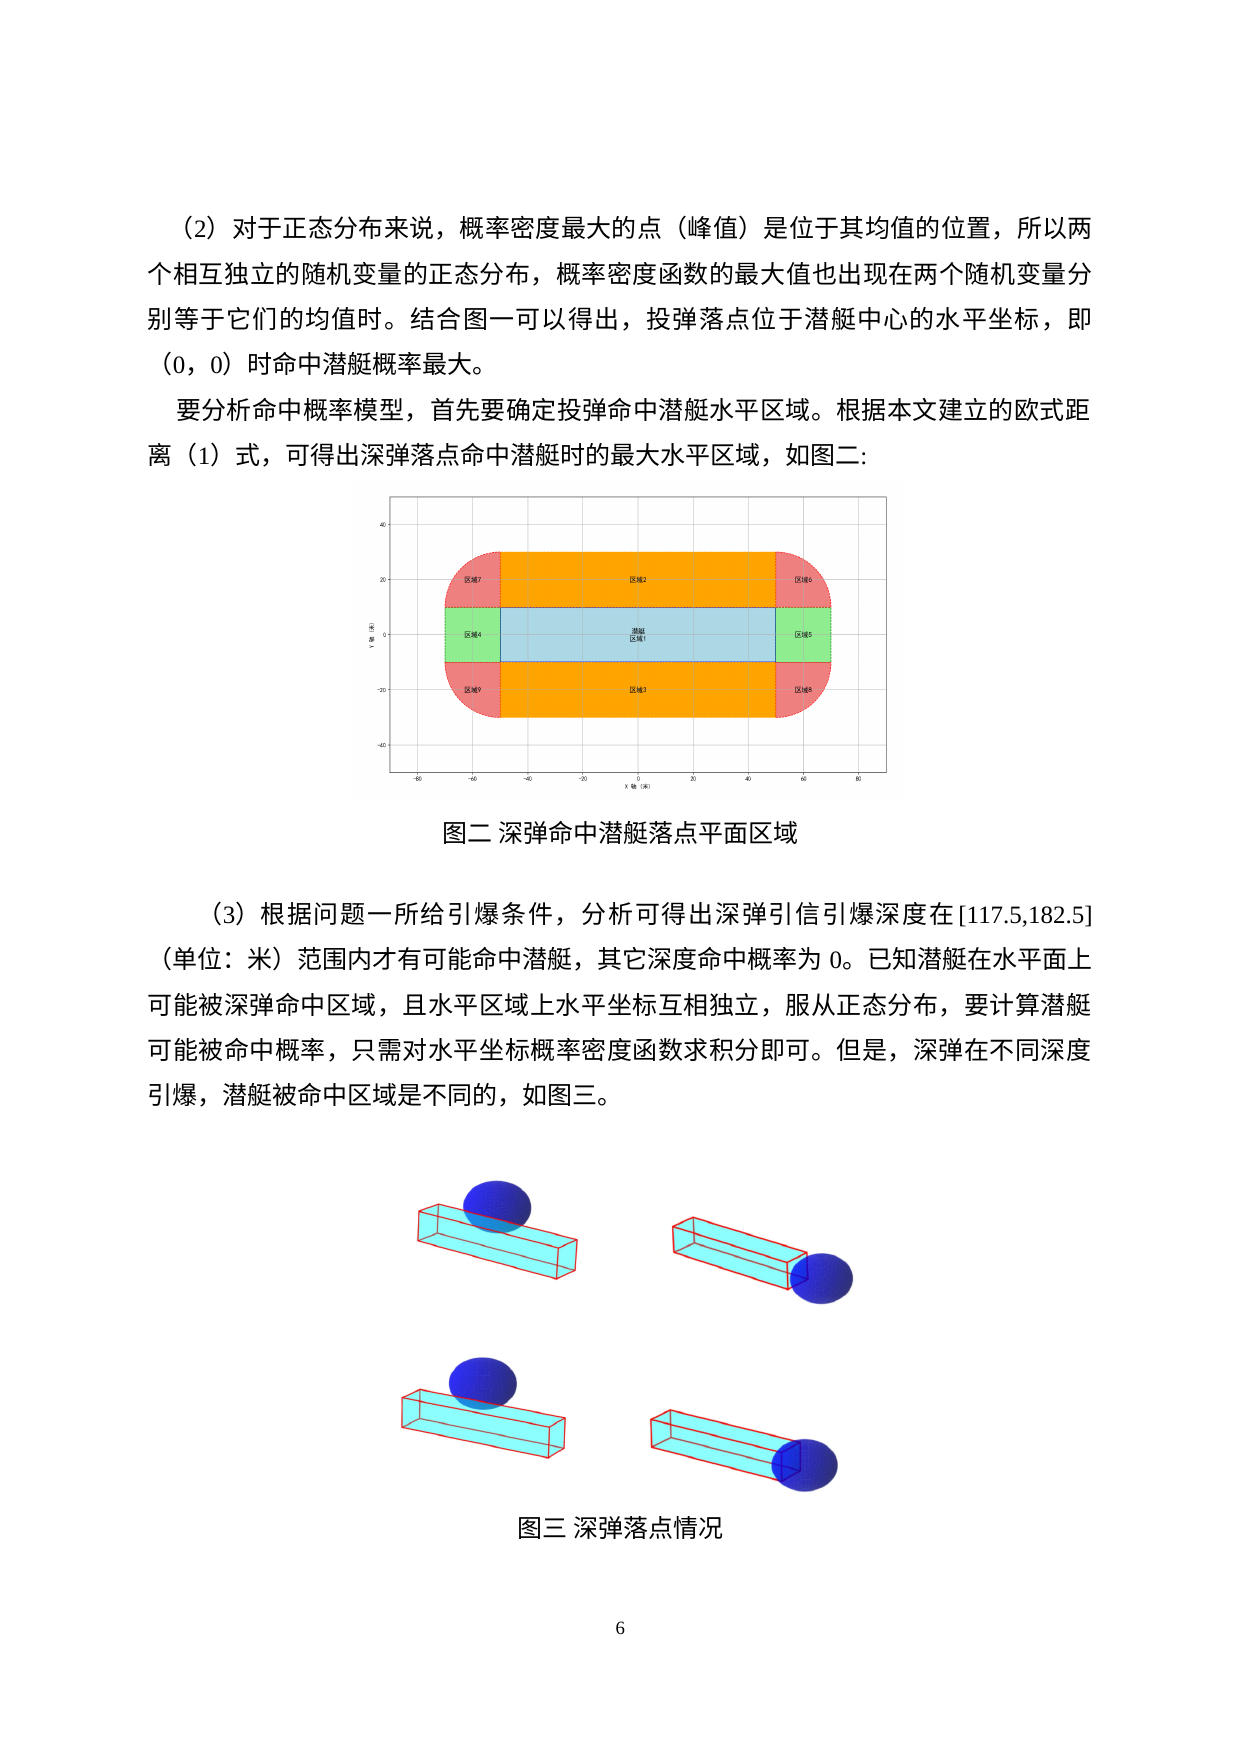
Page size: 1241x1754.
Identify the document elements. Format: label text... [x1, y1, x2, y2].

text 要分析命中概率模型，首先要确定投弹命中潜艇水平区域。根据本文建立的欧式距离（1）式，可得出深弹落点命中潜艇时的最大水平区域，如图二: [148, 390, 1092, 472]
text （2）对于正态分布来说，概率密度最大的点（峰值）是位于其均值的位置，所以两个相互独立的随机变量的正态分布，概率密度函数的最大值也出现在两个随机变量分别等于它们的均值时。结合图一可以得出，投弹落点位于潜艇中心的水平坐标，即（0，0）时命中潜艇概率最大。 [148, 209, 1092, 381]
picture [393, 1157, 868, 1502]
picture [351, 480, 910, 806]
text 图三 深弹落点情况 [148, 1508, 1092, 1545]
text 图二 深弹命中潜艇落点平面区域 [148, 813, 1092, 849]
list 根据问题一所给引爆条件，分析可得出深弹引信引爆深度在[117.5,182.5]（单位：米）范围内才有可能命中潜艇，其它深度命中概率为0。已知潜艇在水平面上可能被深弹命中区域，且水平区域上水平坐标互相独立，服从正态分布，要计算潜艇可能被命中概率，只需对水平坐标概率密度函数求积分即可。但是，深弹在不同深度引爆，潜艇被命中区域是不同的，如图三。 [148, 894, 1092, 1112]
